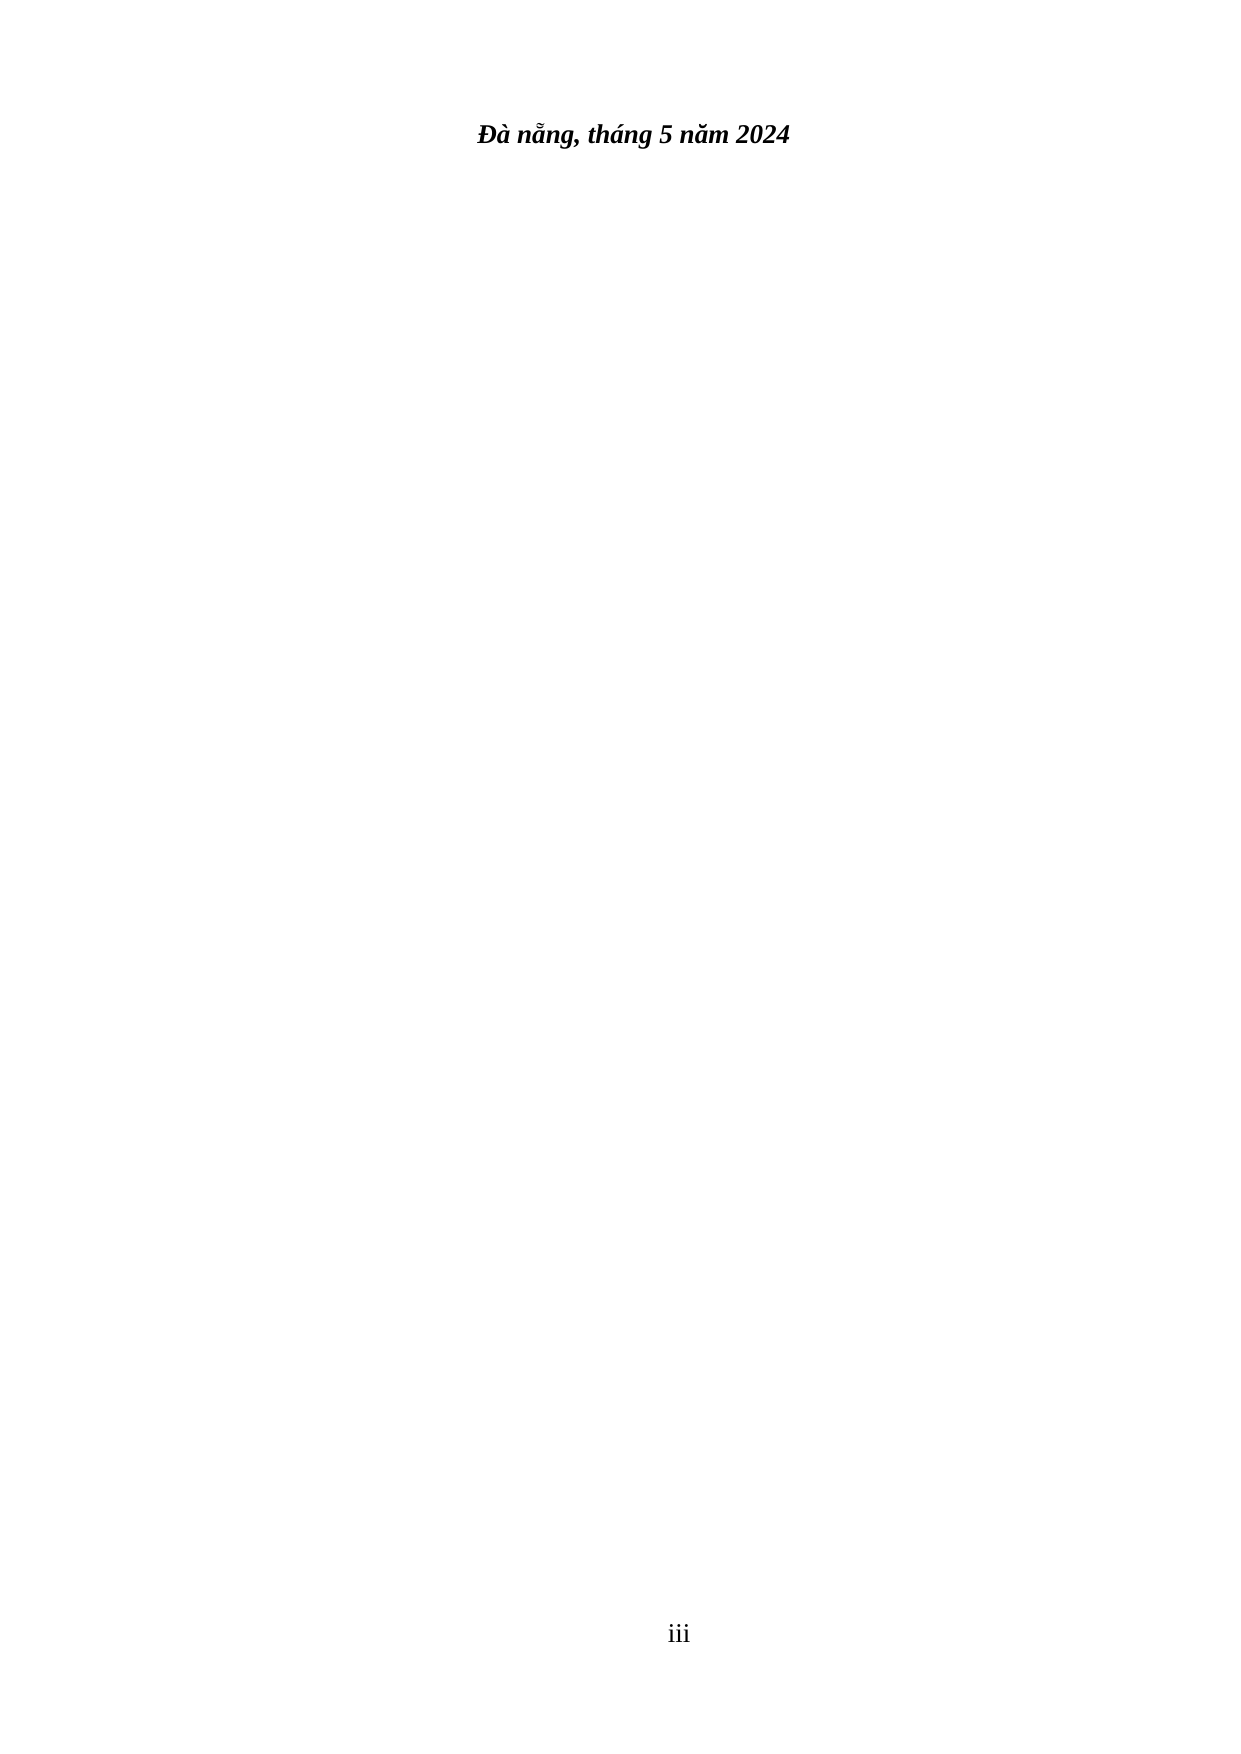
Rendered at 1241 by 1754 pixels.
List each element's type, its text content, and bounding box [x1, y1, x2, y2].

text Đà nẵng, tháng 5 năm 2024 [402, 118, 1122, 150]
